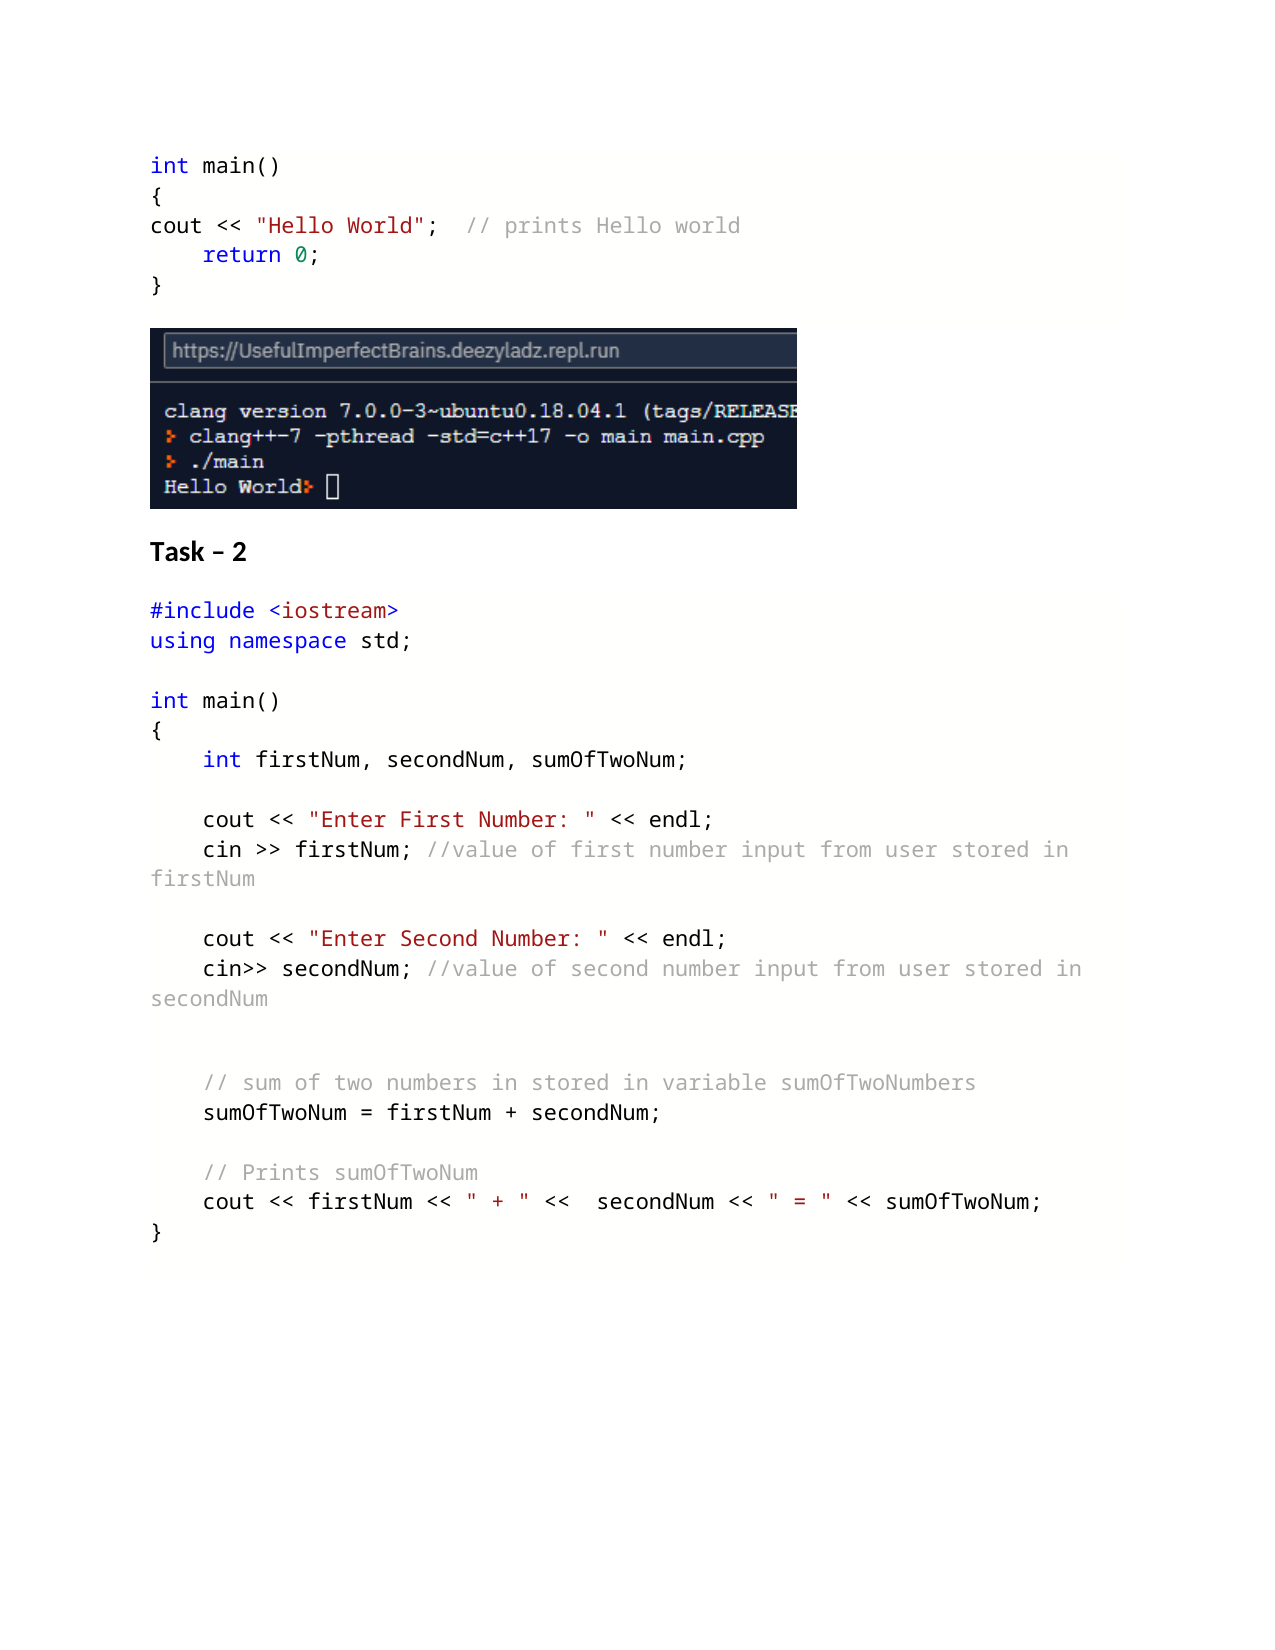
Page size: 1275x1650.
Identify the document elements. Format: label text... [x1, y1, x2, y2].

text cout << "Enter Second Number: " << endl; [150, 923, 1125, 953]
text { [150, 180, 1125, 209]
text Task – 2 [150, 533, 1125, 569]
text return 0; [150, 239, 1125, 269]
text int main() [150, 684, 1125, 714]
text int firstNum, secondNum, sumOfTwoNum; [150, 744, 1125, 774]
text cout << firstNum << " + " << secondNum << " = " << sumOfTwoNum; [150, 1186, 1125, 1216]
text sumOfTwoNum = firstNum + secondNum; [150, 1097, 1125, 1127]
text // Prints sumOfTwoNum [150, 1156, 1125, 1186]
text // sum of two numbers in stored in variable sumOfTwoNumbers [150, 1067, 1125, 1097]
text cout << "Hello World"; // prints Hello world [150, 209, 1125, 239]
text } [150, 1216, 1125, 1246]
text #include <iostream> [150, 595, 1125, 625]
text using namespace std; [150, 625, 1125, 655]
text cin>> secondNum; //value of second number input from user stored in secondNum [150, 953, 1125, 1012]
text int main() [150, 150, 1125, 180]
picture [150, 328, 797, 509]
text } [150, 269, 1125, 299]
text cin >> firstNum; //value of first number input from user stored in firstNum [150, 833, 1125, 893]
text cout << "Enter First Number: " << endl; [150, 804, 1125, 833]
text { [150, 714, 1125, 744]
